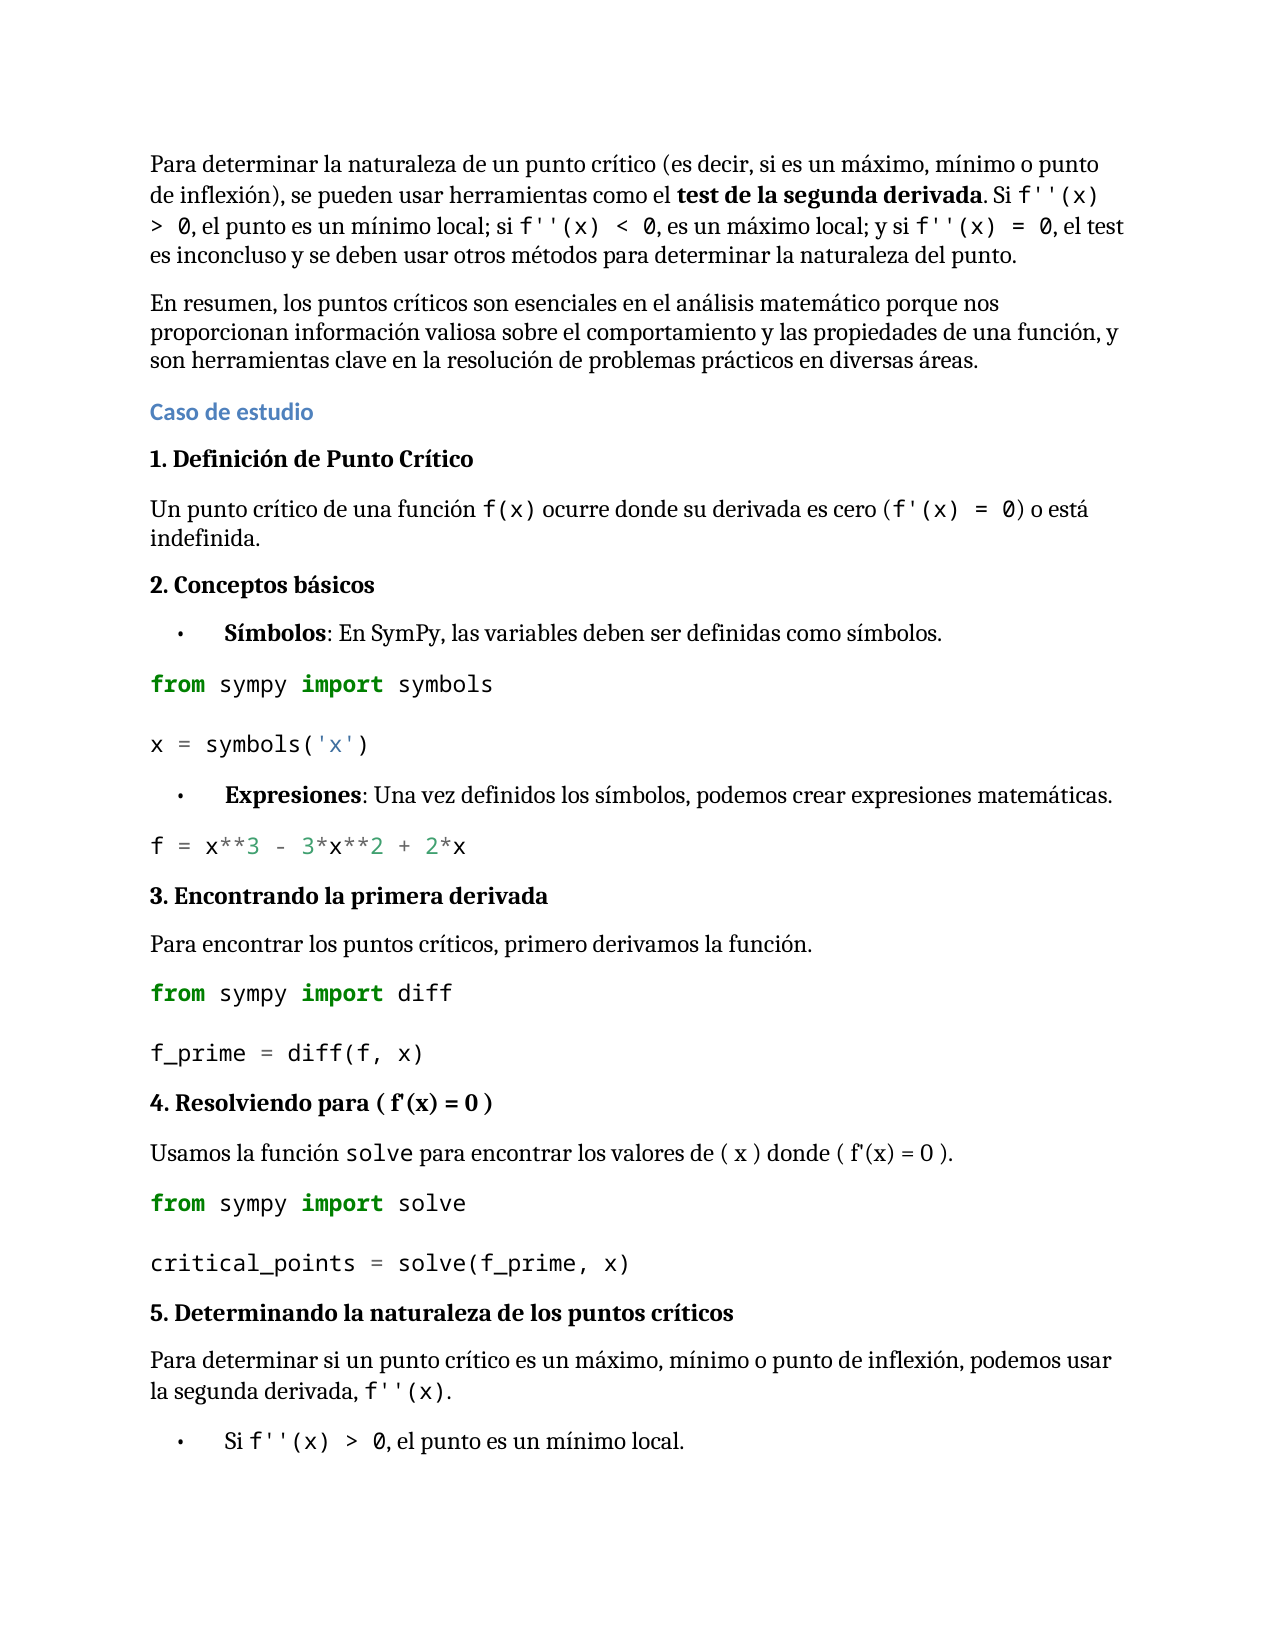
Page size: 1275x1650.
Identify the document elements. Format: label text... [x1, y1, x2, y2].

text f = x**3 - 3*x**2 + 2*x [150, 830, 1125, 861]
text Para determinar si un punto crítico es un máximo, mínimo o punto de inflexión, podemos usar la segunda derivada, f''(x). [150, 1346, 1125, 1406]
text 3. Encontrando la primera derivada [150, 882, 1125, 911]
text from sympy import solve critical_points = solve(f_prime, x) [150, 1187, 1125, 1278]
text En resumen, los puntos críticos son esenciales en el análisis matemático porque nos proporcionan información valiosa sobre el comportamiento y las propiedades de una función, y son herramientas clave en la resolución de problemas prácticos en diversas áreas. [150, 289, 1125, 375]
text from sympy import diff f_prime = diff(f, x) [150, 977, 1125, 1068]
list Símbolos: En SymPy, las variables deben ser definidas como símbolos. [175, 619, 1125, 648]
list Expresiones: Una vez definidos los símbolos, podemos crear expresiones matemáticas. [175, 781, 1125, 809]
text 2. Conceptos básicos [150, 571, 1125, 600]
text 4. Resolviendo para ( f'(x) = 0 ) [150, 1089, 1125, 1118]
subtitle Caso de estudio [150, 396, 1125, 426]
text Usamos la función solve para encontrar los valores de ( x ) donde ( f'(x) = 0 ). [150, 1137, 1125, 1168]
text 1. Definición de Punto Crítico [150, 445, 1125, 474]
text Un punto crítico de una función f(x) ocurre donde su derivada es cero (f'(x) = 0) o está indefinida. [150, 493, 1125, 553]
text Para encontrar los puntos críticos, primero derivamos la función. [150, 930, 1125, 958]
list Si f''(x) > 0, el punto es un mínimo local. [175, 1425, 1125, 1456]
text from sympy import symbols x = symbols('x') [150, 668, 1125, 760]
text 5. Determinando la naturaleza de los puntos críticos [150, 1299, 1125, 1328]
text Para determinar la naturaleza de un punto crítico (es decir, si es un máximo, mínimo o punto de inflexión), se pueden usar herramientas como el test de la segunda derivada. Si f''(x) > 0, el punto es un mínimo local; si f''(x) < 0, es un máximo local; y si f''(x) = 0, el test es inconcluso y se deben usar otros métodos para determinar la naturaleza del punto. [150, 150, 1125, 270]
